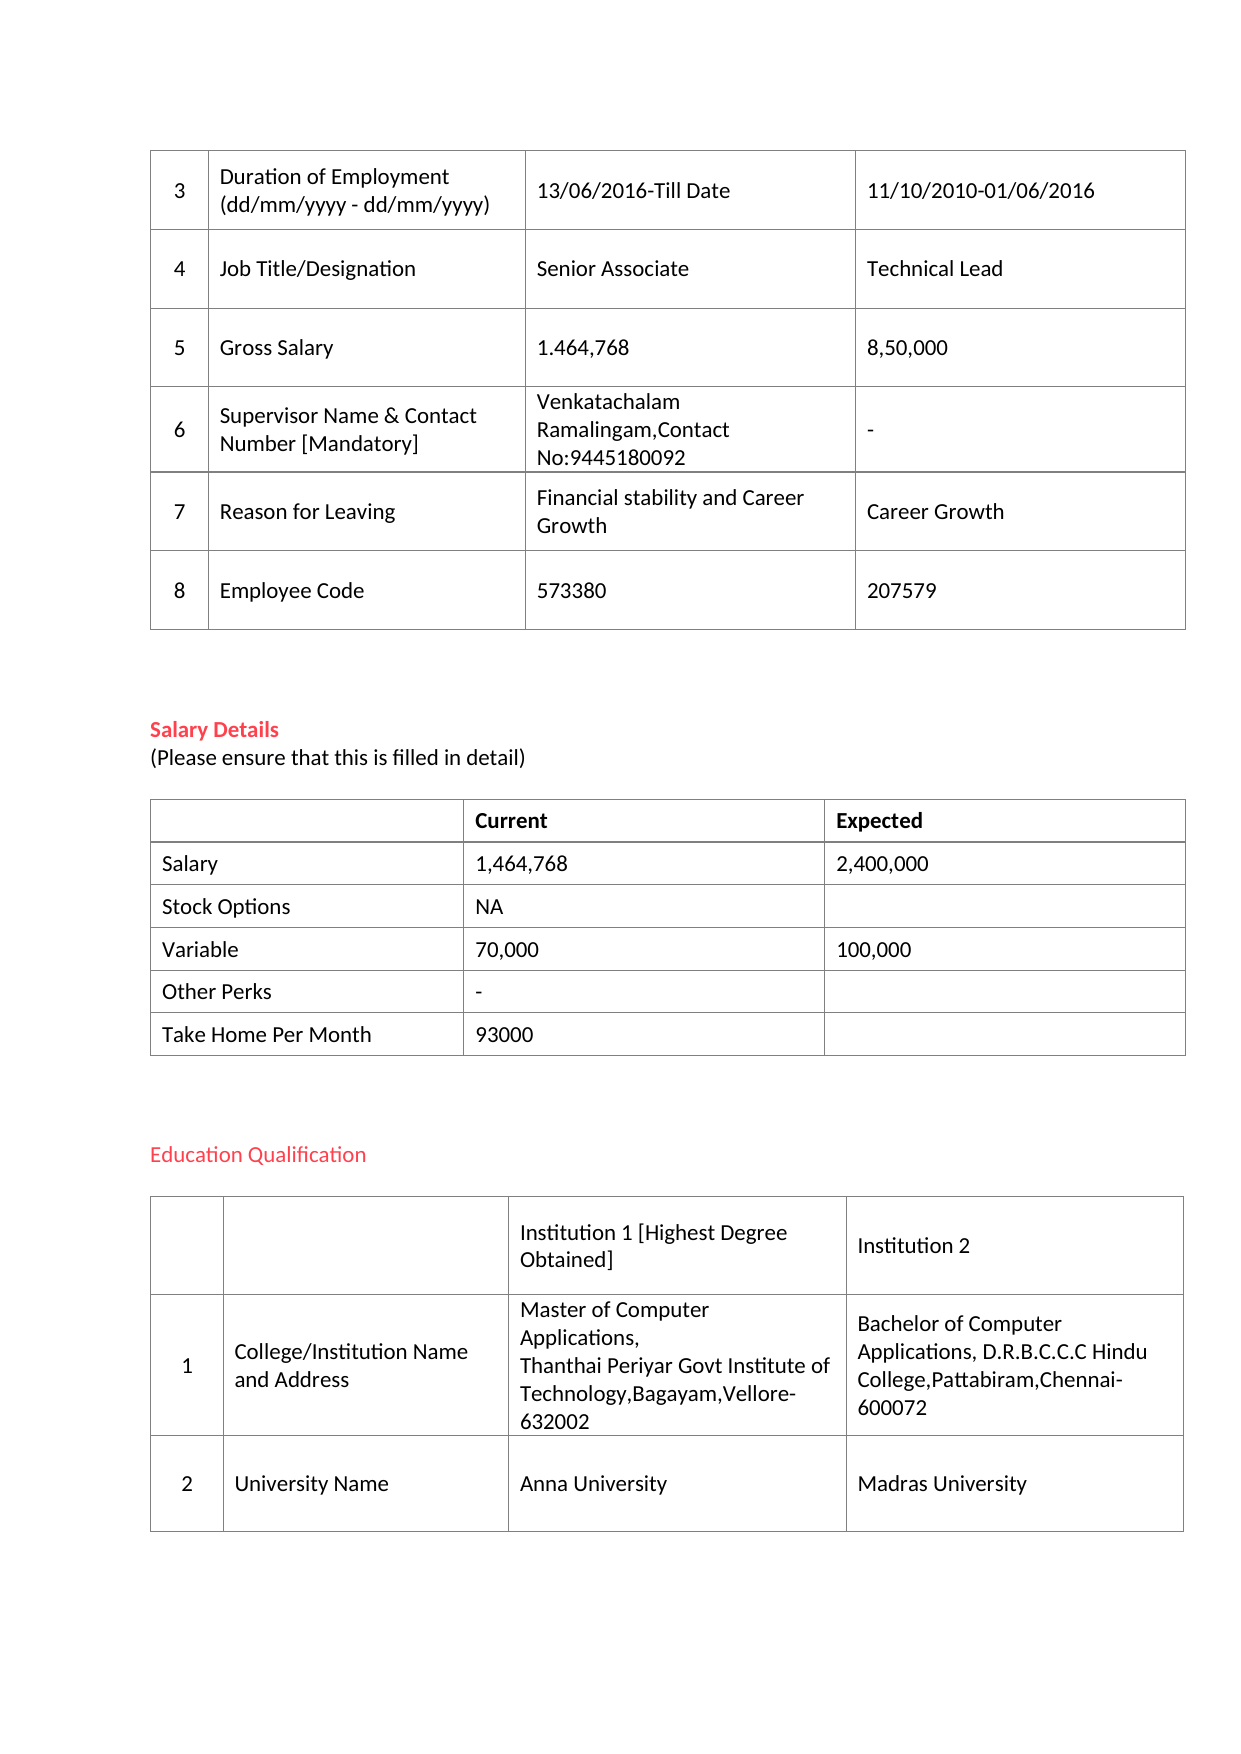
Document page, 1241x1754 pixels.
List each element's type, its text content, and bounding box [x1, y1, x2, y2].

table_cell 5 [151, 309, 208, 386]
table_cell 8 [151, 551, 208, 629]
table_cell Take Home Per Month [151, 1013, 463, 1055]
table_cell Supervisor Name & Contact Number [Mandatory] [209, 387, 525, 471]
table_cell Variable [151, 928, 463, 969]
table_cell 100,000 [825, 928, 1185, 969]
table_cell [825, 1013, 1185, 1055]
table_cell 6 [151, 387, 208, 471]
table_cell Financial stability and Career Growth [526, 473, 855, 550]
table_cell 93000 [464, 1013, 824, 1055]
table_cell 11/10/2010-01/06/2016 [856, 151, 1185, 229]
table_header Current [464, 800, 824, 841]
table_cell Other Perks [151, 971, 463, 1012]
table_cell 1 [151, 1295, 223, 1435]
table_cell 2,400,000 [825, 843, 1185, 884]
table_cell Stock Options [151, 885, 463, 927]
table_cell 2 [151, 1436, 223, 1531]
table_header [151, 800, 463, 841]
table_cell 1.464,768 [526, 309, 855, 386]
table_cell Career Growth [856, 473, 1185, 550]
table_cell [825, 971, 1185, 1012]
table_cell College/Institution Name and Address [224, 1295, 508, 1435]
table_header [151, 1197, 223, 1294]
table_cell [825, 885, 1185, 927]
table_cell 573380 [526, 551, 855, 629]
table_cell 13/06/2016-Till Date [526, 151, 855, 229]
table_header [224, 1197, 508, 1294]
table_cell 4 [151, 230, 208, 307]
text Education Qualification [150, 1140, 1090, 1168]
table_cell Master of Computer Applications, Thanthai Periyar Govt Institute of Technology,Bagayam,Vellore-632002 [509, 1295, 846, 1435]
table_cell 3 [151, 151, 208, 229]
table_cell 7 [151, 473, 208, 550]
table_cell Venkatachalam Ramalingam,Contact No:9445180092 [526, 387, 855, 471]
table_cell - [464, 971, 824, 1012]
table_cell Senior Associate [526, 230, 855, 307]
table_cell 1,464,768 [464, 843, 824, 884]
table_cell Duration of Employment (dd/mm/yyyy - dd/mm/yyyy) [209, 151, 525, 229]
text Salary Details (Please ensure that this is filled in detail) [150, 715, 1090, 771]
table_cell Technical Lead [856, 230, 1185, 307]
table_cell Salary [151, 843, 463, 884]
table_cell Anna University [509, 1436, 846, 1531]
table_cell 8,50,000 [856, 309, 1185, 386]
table_header Institution 1 [Highest Degree Obtained] [509, 1197, 846, 1294]
table_cell - [856, 387, 1185, 471]
table_header Institution 2 [847, 1197, 1183, 1294]
table_cell Bachelor of Computer Applications, D.R.B.C.C.C Hindu College,Pattabiram,Chennai-600072 [847, 1295, 1183, 1435]
table_cell University Name [224, 1436, 508, 1531]
table_cell Reason for Leaving [209, 473, 525, 550]
table_cell Gross Salary [209, 309, 525, 386]
table_cell 70,000 [464, 928, 824, 969]
table_header Expected [825, 800, 1185, 841]
table_cell Job Title/Designation [209, 230, 525, 307]
table_cell 207579 [856, 551, 1185, 629]
table_cell NA [464, 885, 824, 927]
table_cell Employee Code [209, 551, 525, 629]
table_cell Madras University [847, 1436, 1183, 1531]
